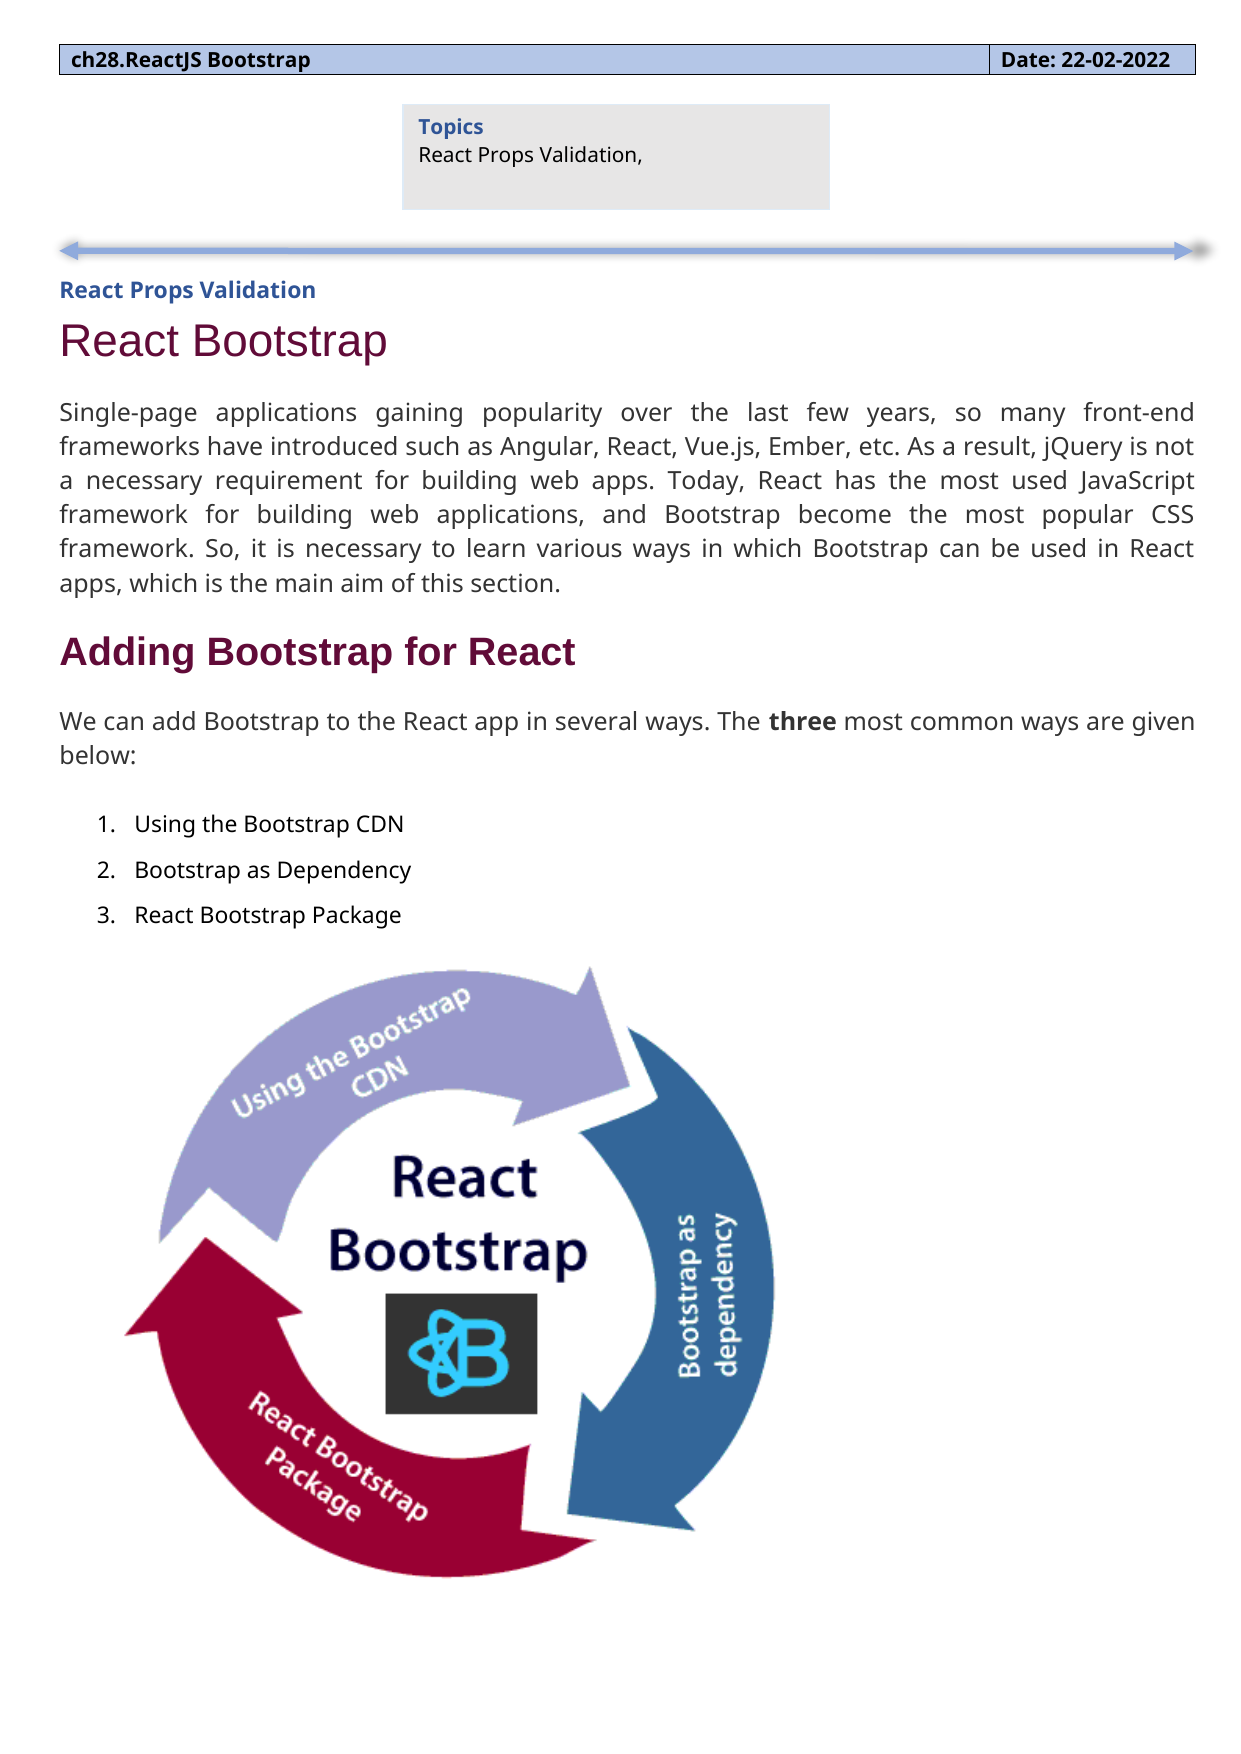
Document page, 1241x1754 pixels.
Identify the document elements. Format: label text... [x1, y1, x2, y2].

table_header Date: 22-02-2022 [990, 45, 1195, 74]
table_header ch28.ReactJS Bootstrap [60, 45, 989, 74]
text Single-page applications gaining popularity over the last few years, so many front-end frameworks have introduced such as Angular, React, Vue.js, Ember, etc. As a result, jQuery is not a necessary requirement for building web apps. Today, React has the most used JavaScript framework for building web applications, and Bootstrap become the most popular CSS framework. So, it is necessary to learn various ways in which Bootstrap can be used in React apps, which is the main aim of this section. [59, 395, 1196, 599]
list Bootstrap as Dependency [97, 846, 1196, 885]
text We can add Bootstrap to the React app in several ways. The three most common ways are given below: [59, 703, 1196, 771]
subtitle React Props Validation [59, 274, 1196, 305]
subtitle Adding Bootstrap for React [59, 628, 1196, 674]
list Using the Bootstrap CDN [97, 801, 1196, 839]
subtitle React Bootstrap [59, 313, 1196, 366]
list React Bootstrap Package [97, 891, 1196, 930]
picture [59, 959, 841, 1585]
